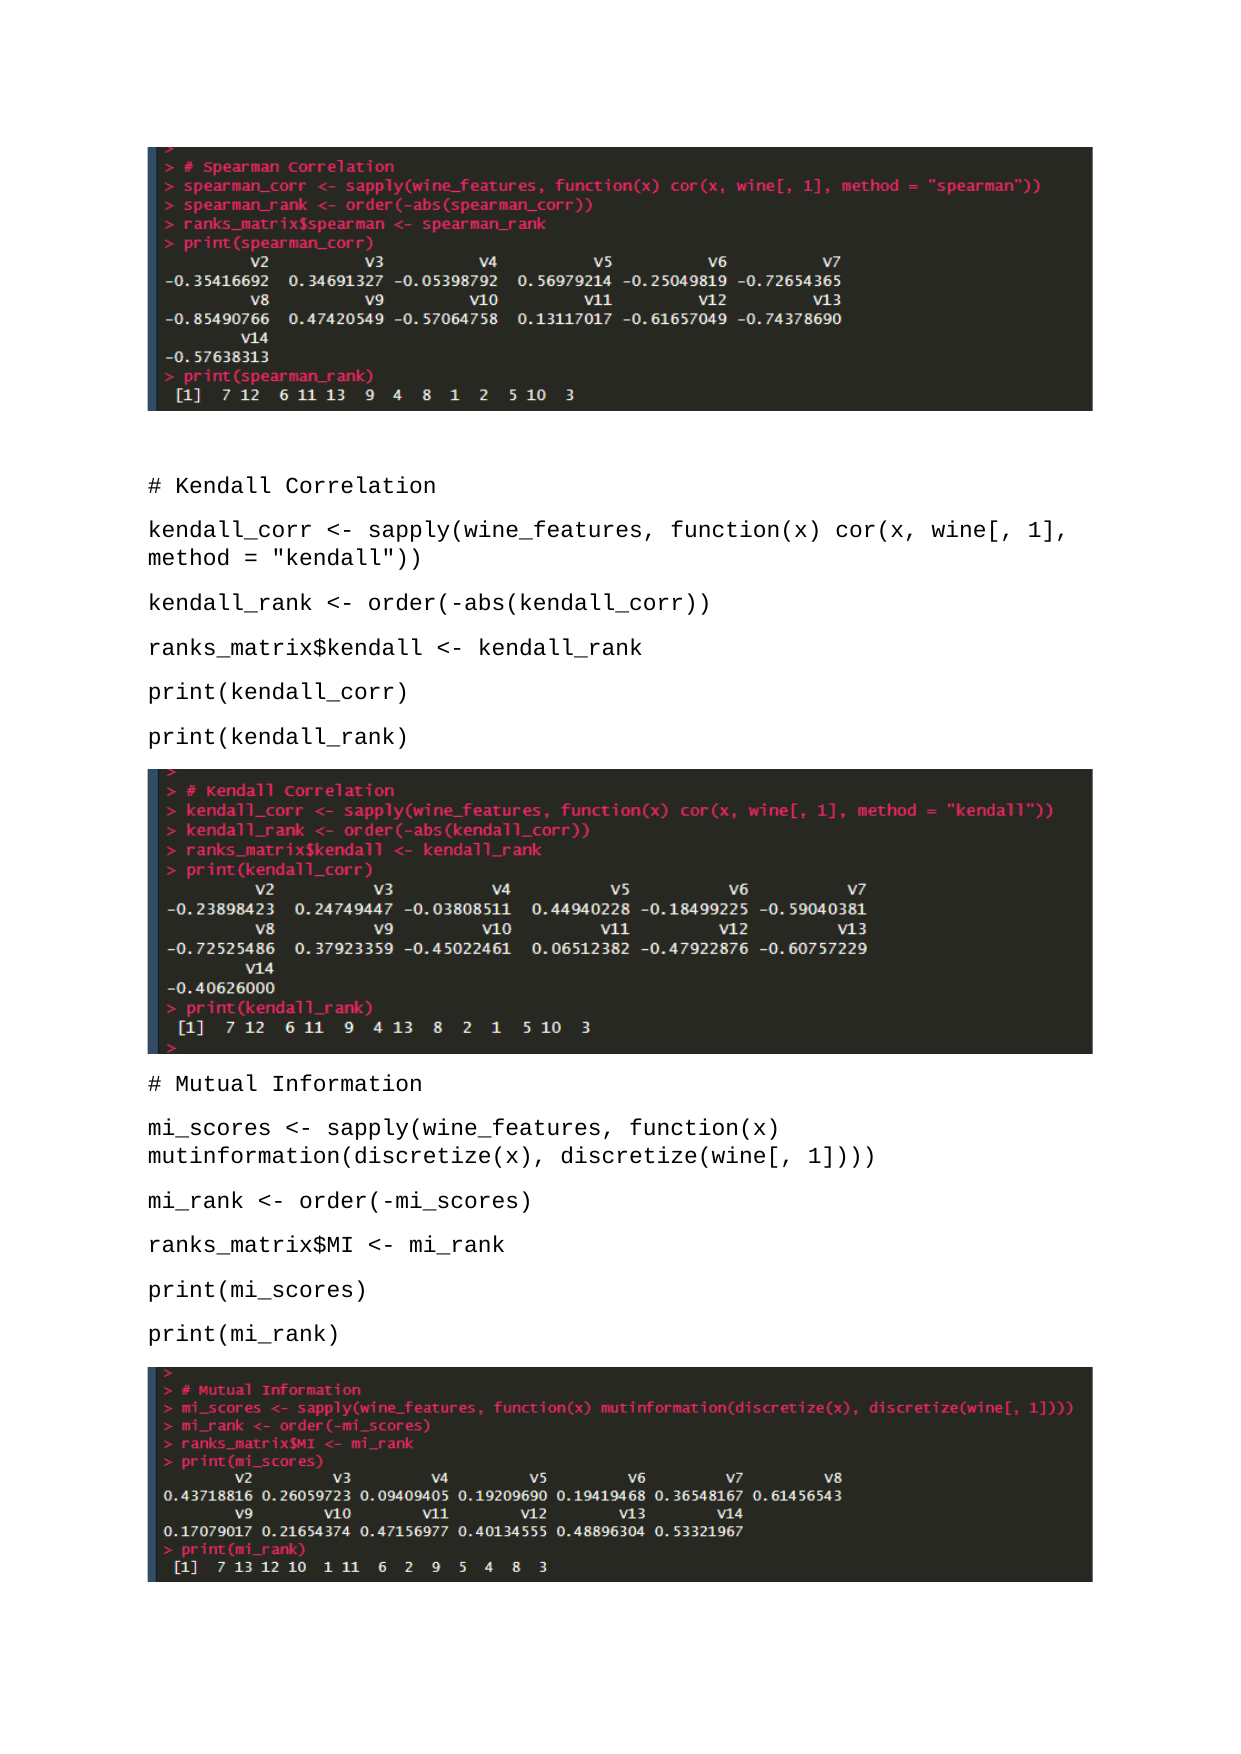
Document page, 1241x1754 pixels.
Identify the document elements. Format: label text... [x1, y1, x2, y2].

text kendall_corr <- sapply(wine_features, function(x) cor(x, wine[, 1], method = "kendall")) [148, 519, 1093, 573]
text # Mutual Information [148, 1072, 1093, 1098]
text ranks_matrix$kendall <- kendall_rank [148, 636, 1093, 662]
picture [147, 769, 1093, 1054]
text print(mi_scores) [148, 1278, 1093, 1304]
text mi_rank <- order(-mi_scores) [148, 1189, 1093, 1215]
picture [147, 1367, 1093, 1582]
text print(kendall_rank) [148, 725, 1093, 751]
text print(kendall_corr) [148, 681, 1093, 706]
text kendall_rank <- order(-abs(kendall_corr)) [148, 591, 1093, 617]
text mi_scores <- sapply(wine_features, function(x) mutinformation(discretize(x), discretize(wine[, 1]))) [148, 1117, 1093, 1170]
picture [147, 147, 1093, 411]
text ranks_matrix$MI <- mi_rank [148, 1234, 1093, 1259]
text # Kendall Correlation [148, 474, 1093, 500]
text print(mi_rank) [148, 1323, 1093, 1349]
